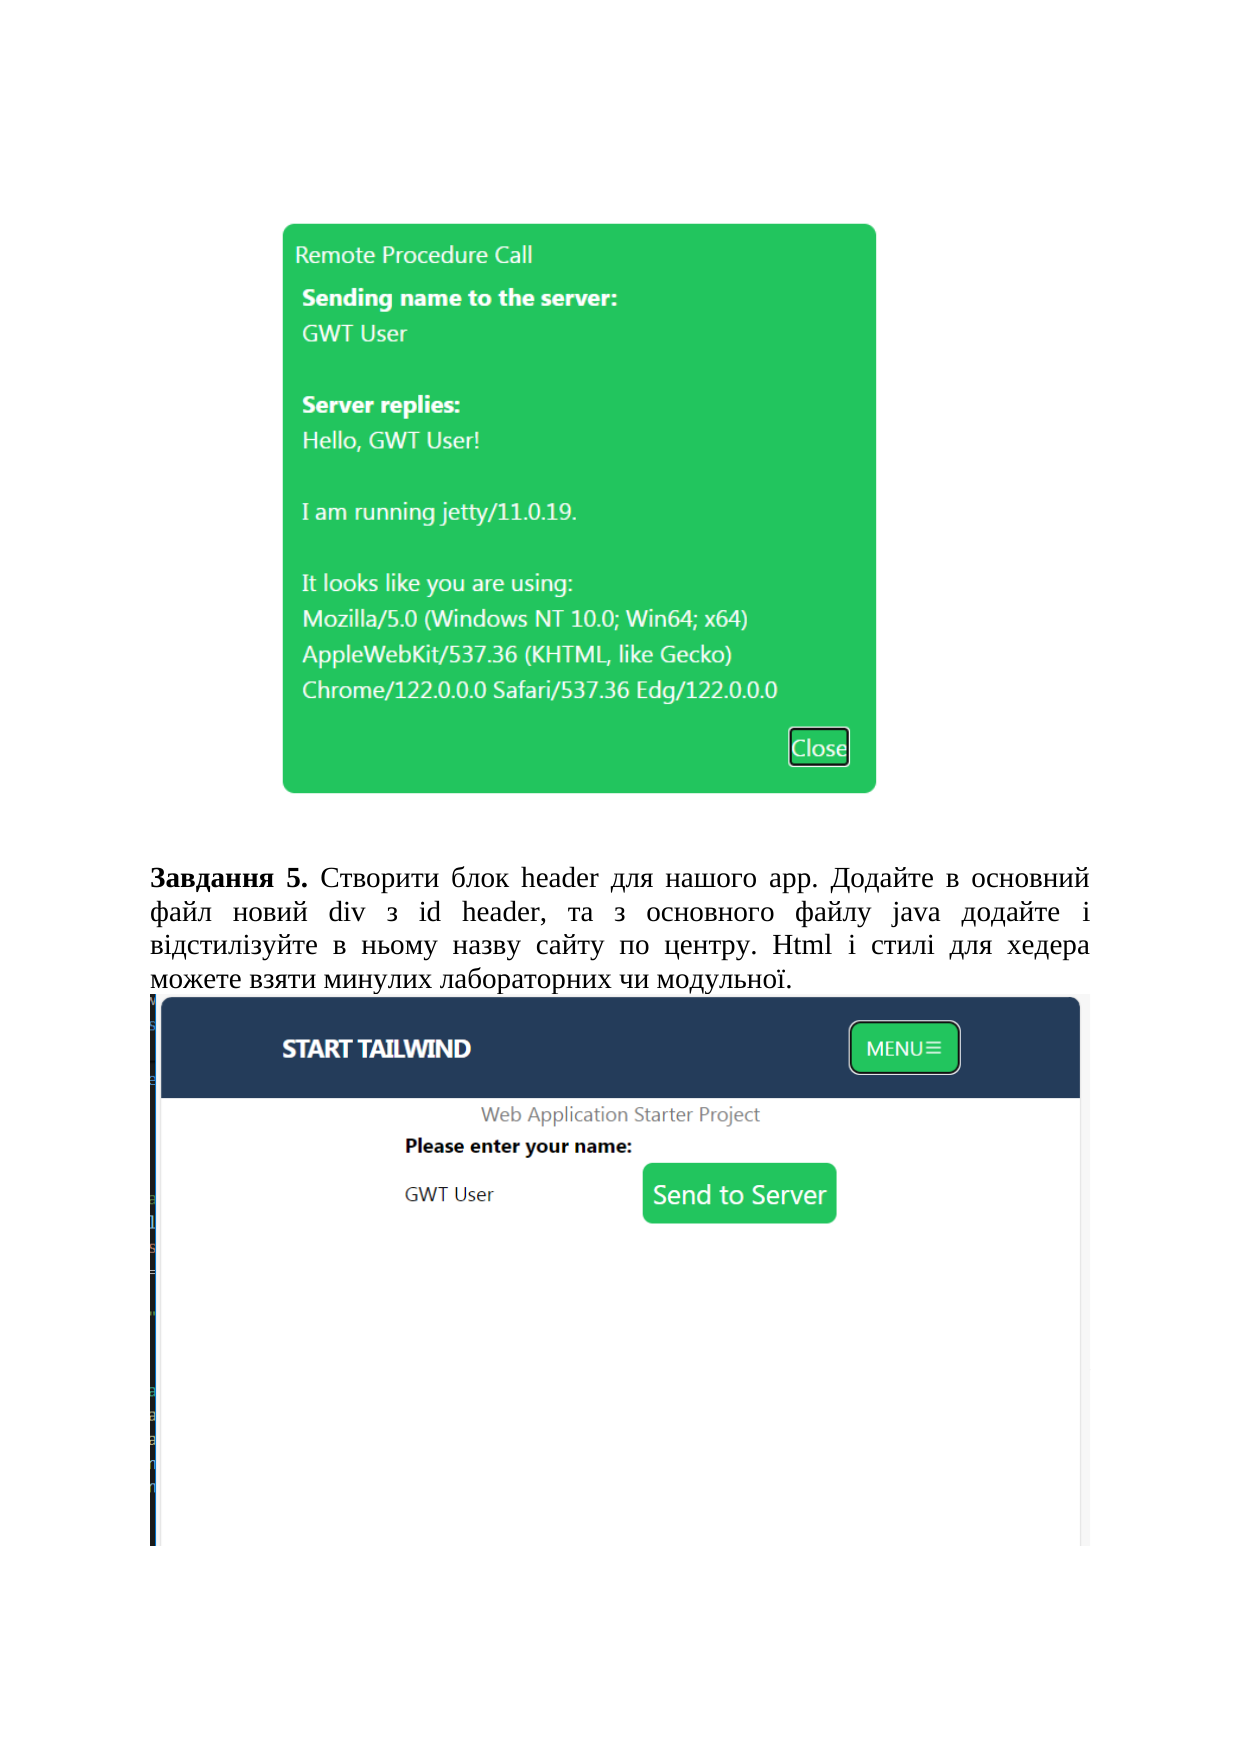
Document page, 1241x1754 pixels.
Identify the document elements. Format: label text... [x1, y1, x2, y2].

picture [150, 150, 1091, 861]
picture [150, 994, 1091, 1546]
text Завдання 5. Створити блок header для нашого app. Додайте в основний файл новий div з id header, та з основного файлу java додайте і відстилізуйте в ньому назву сайту по центру. Html і стилі для хедера можете взяти минулих лабораторних чи модульної. [150, 861, 1090, 994]
